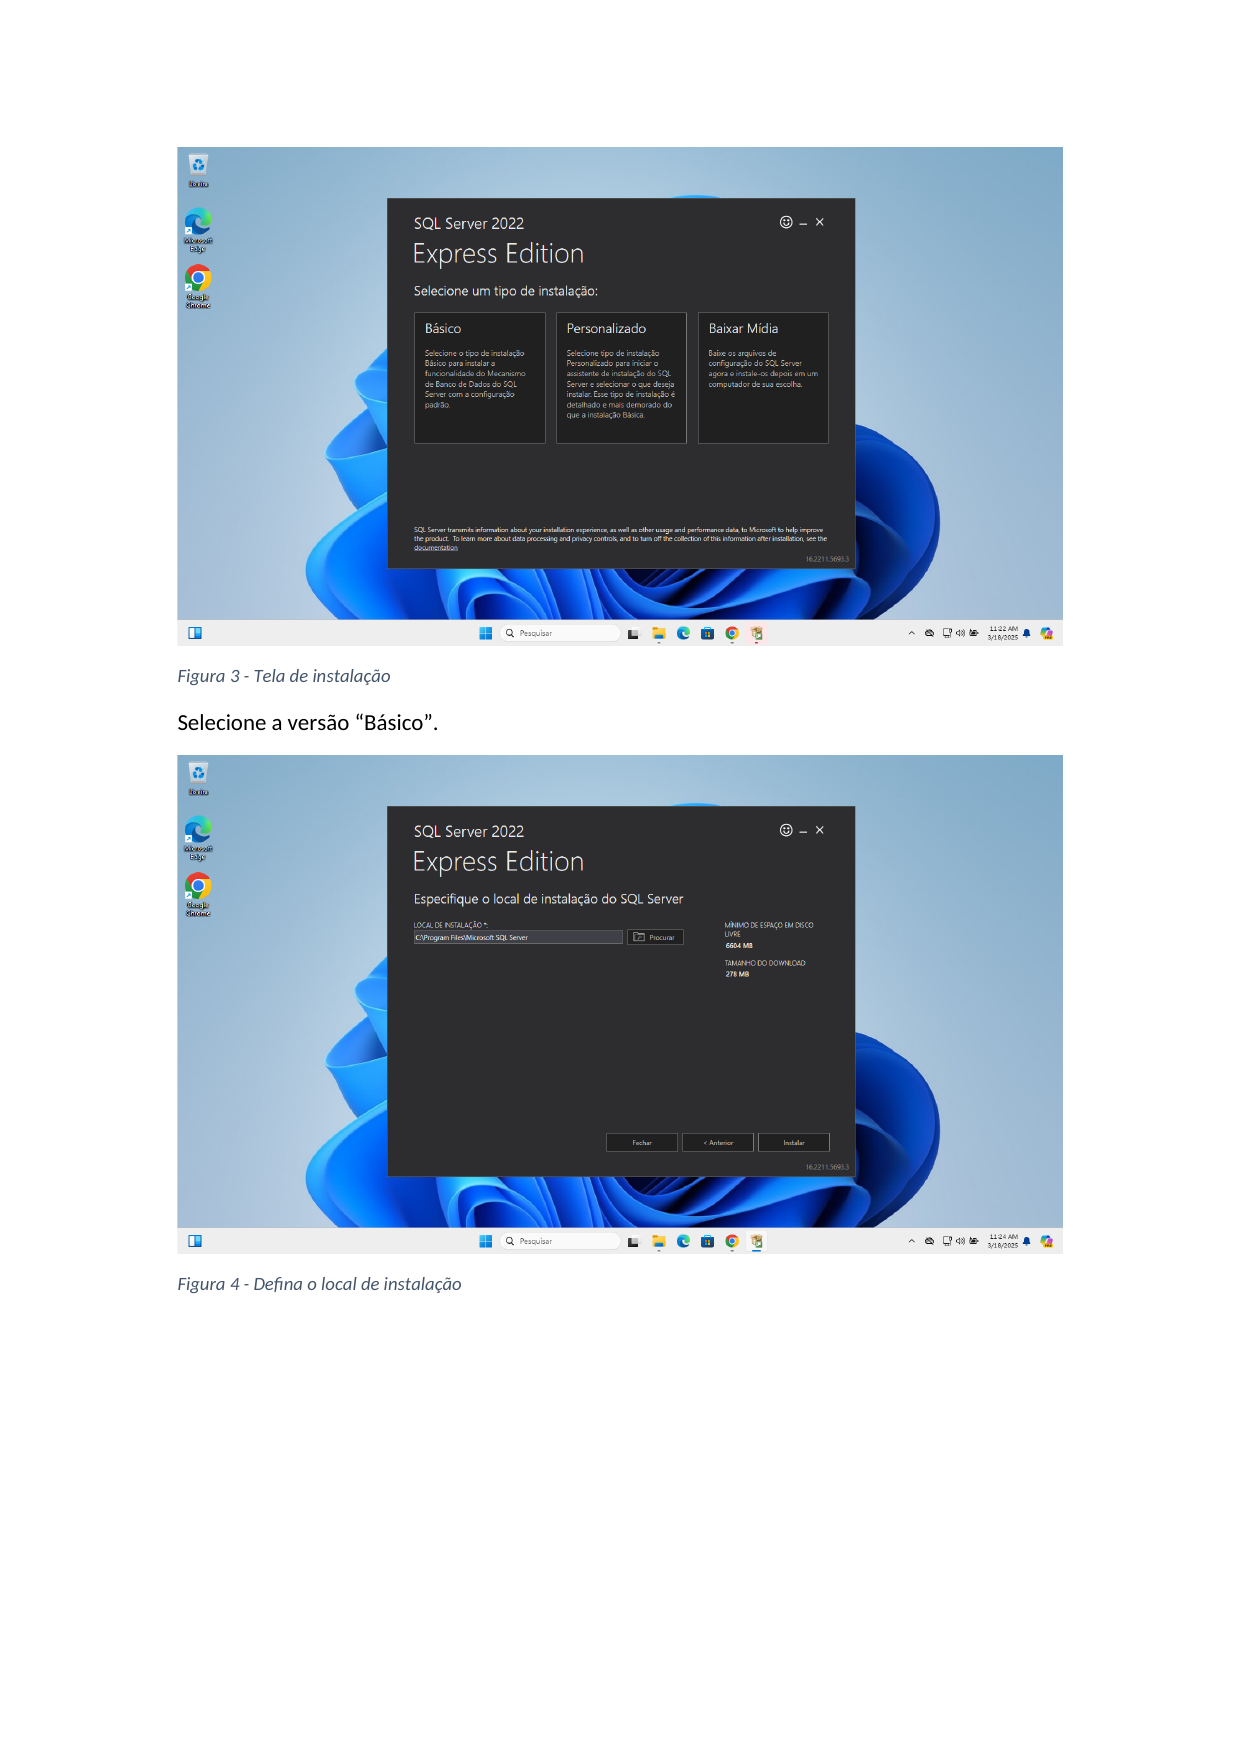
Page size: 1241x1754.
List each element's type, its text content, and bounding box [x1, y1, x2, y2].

picture [177, 755, 1063, 1254]
picture [177, 147, 1063, 646]
text Selecione a versão “Básico”. [177, 708, 1063, 736]
